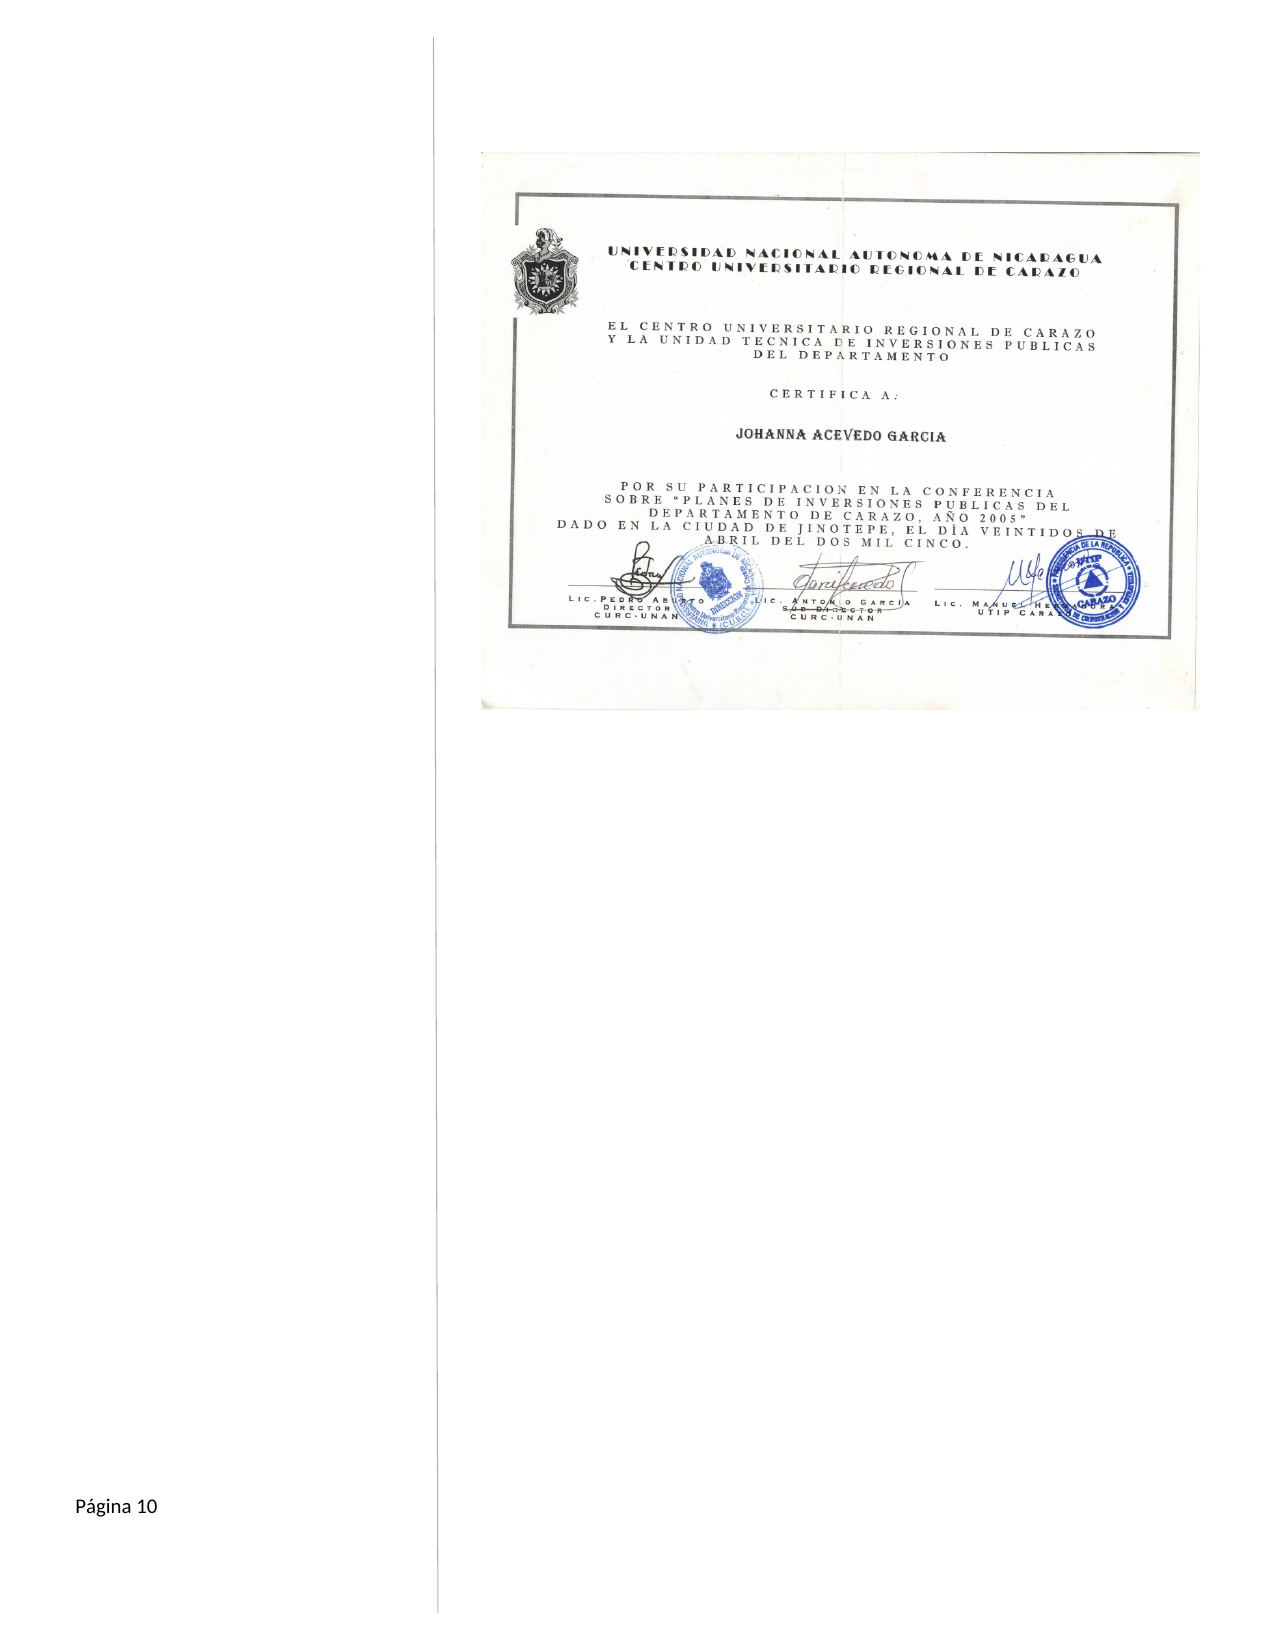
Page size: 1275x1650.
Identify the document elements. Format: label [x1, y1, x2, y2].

picture [481, 152, 1203, 710]
